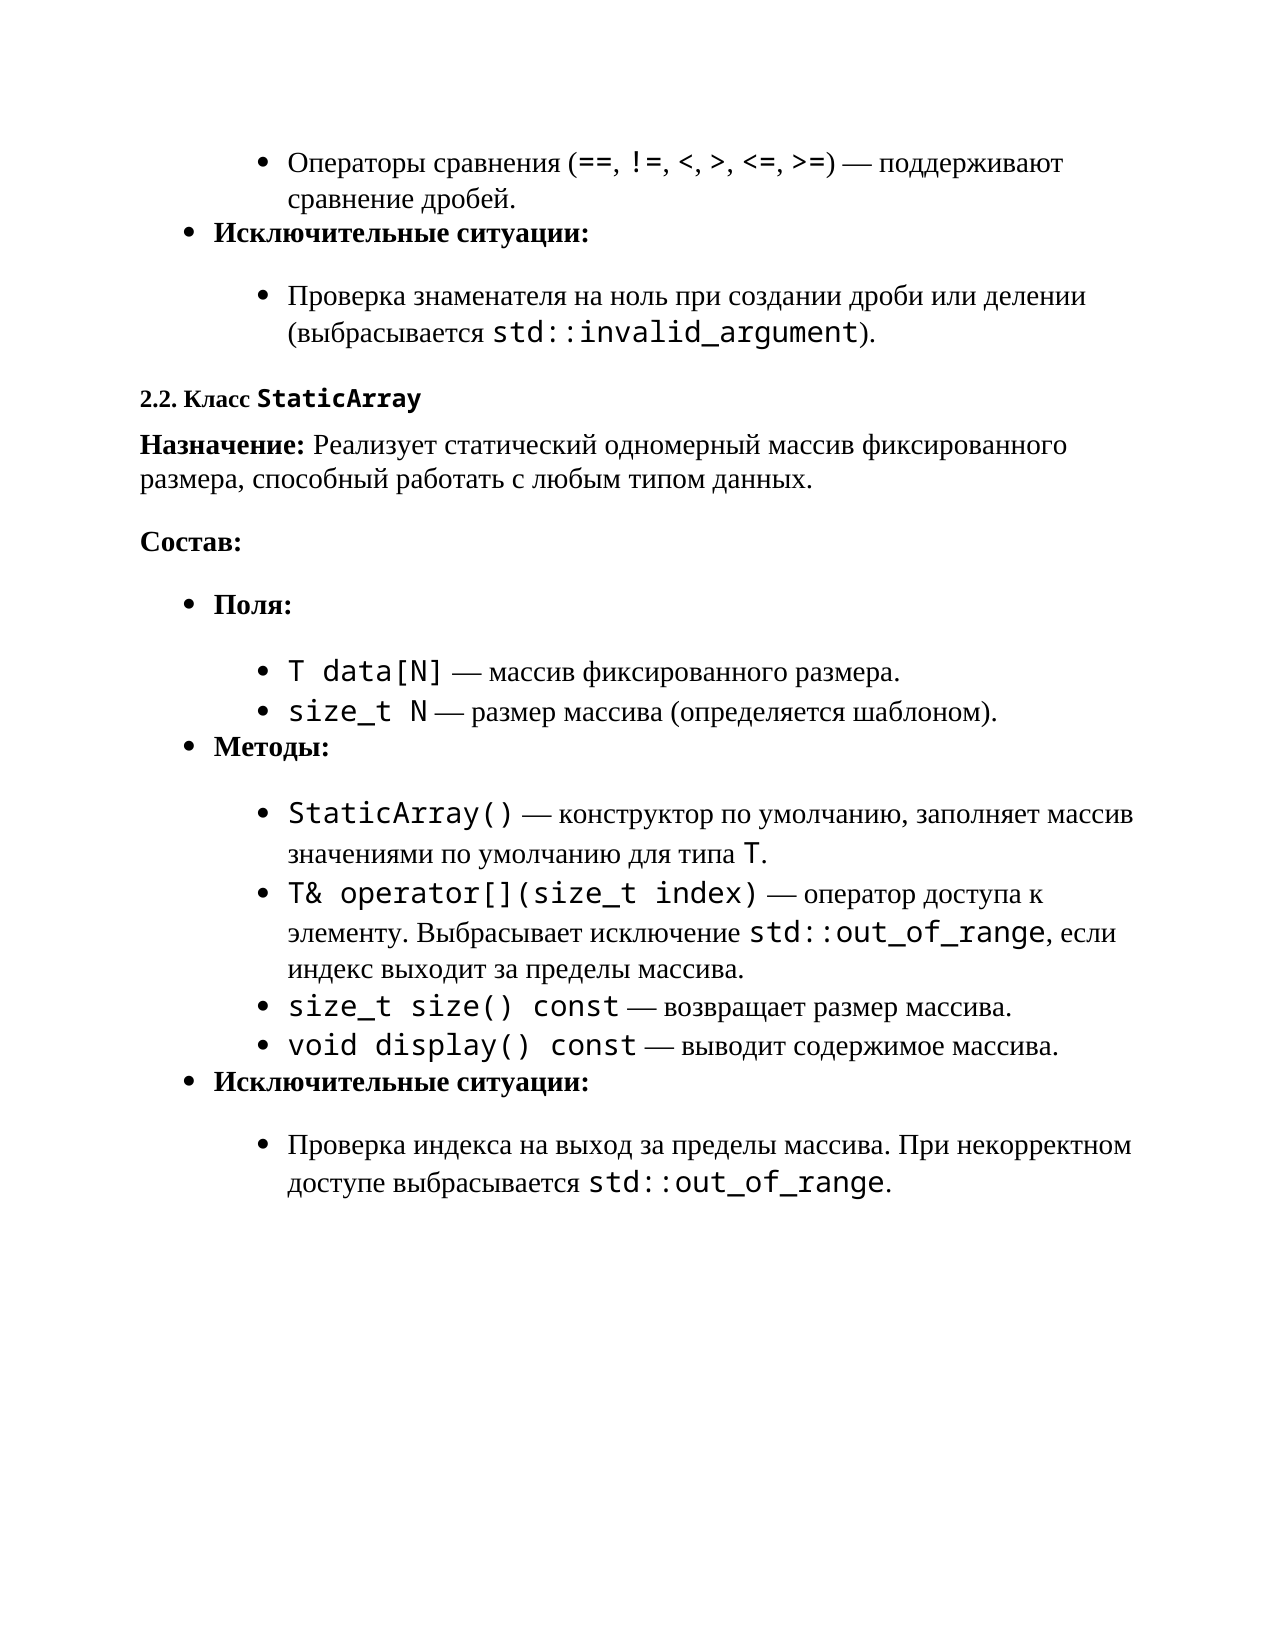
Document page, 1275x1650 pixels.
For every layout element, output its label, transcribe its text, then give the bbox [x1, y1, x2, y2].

text Назначение: Реализует статический одномерный массив фиксированного размера, способный работать с любым типом данных. [139, 427, 1144, 494]
list Операторы сравнения (==, !=, <, >, <=, >=) — поддерживают сравнение дробей. [258, 142, 1144, 215]
list Методы: [184, 729, 1144, 763]
list T& operator[](size_t index) — оператор доступа к элементу. Выбрасывает исключение std::out_of_range, если индекс выходит за пределы массива. [258, 872, 1144, 985]
list Проверка индекса на выход за пределы массива. При некорректном доступе выбрасывается std::out_of_range. [258, 1127, 1144, 1201]
list Поля: [184, 587, 1144, 621]
list Исключительные ситуации: [184, 215, 1144, 248]
text Состав: [139, 524, 1144, 557]
subtitle 2.2. Класс StaticArray [139, 381, 1144, 415]
list StaticArray() — конструктор по умолчанию, заполняет массив значениями по умолчанию для типа T. [258, 793, 1144, 872]
list Исключительные ситуации: [184, 1064, 1144, 1098]
list void display() const — выводит содержимое массива. [258, 1024, 1144, 1064]
list T data[N] — массив фиксированного размера. [258, 650, 1144, 690]
list size_t N — размер массива (определяется шаблоном). [258, 690, 1144, 729]
list size_t size() const — возвращает размер массива. [258, 985, 1144, 1024]
list Проверка знаменателя на ноль при создании дроби или делении (выбрасывается std::invalid_argument). [258, 278, 1144, 351]
